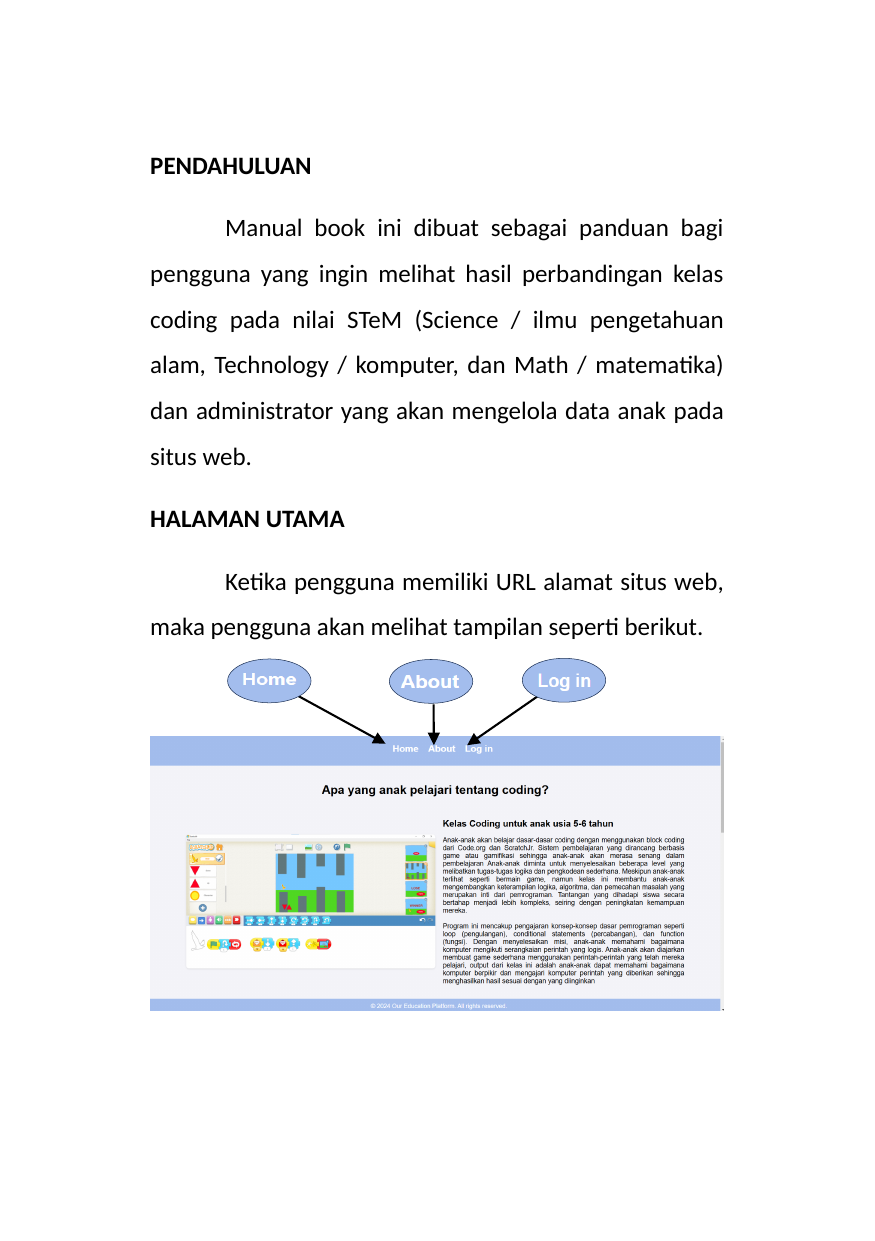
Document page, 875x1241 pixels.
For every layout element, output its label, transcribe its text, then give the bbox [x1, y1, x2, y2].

picture [390, 660, 472, 703]
text PENDAHULUAN [150, 150, 724, 181]
text HALAMAN UTAMA [150, 503, 724, 534]
picture [523, 659, 605, 701]
text Ketika pengguna memiliki URL alamat situs web, maka pengguna akan melihat tampilan seperti berikut. [150, 566, 724, 642]
text Manual book ini dibuat sebagai panduan bagi pengguna yang ingin melihat hasil perbandingan kelas coding pada nilai STeM (Science / ilmu pengetahuan alam, Technology / komputer, dan Math / matematika) dan administrator yang akan mengelola data anak pada situs web. [150, 212, 724, 472]
picture [150, 736, 724, 1011]
picture [228, 660, 310, 702]
